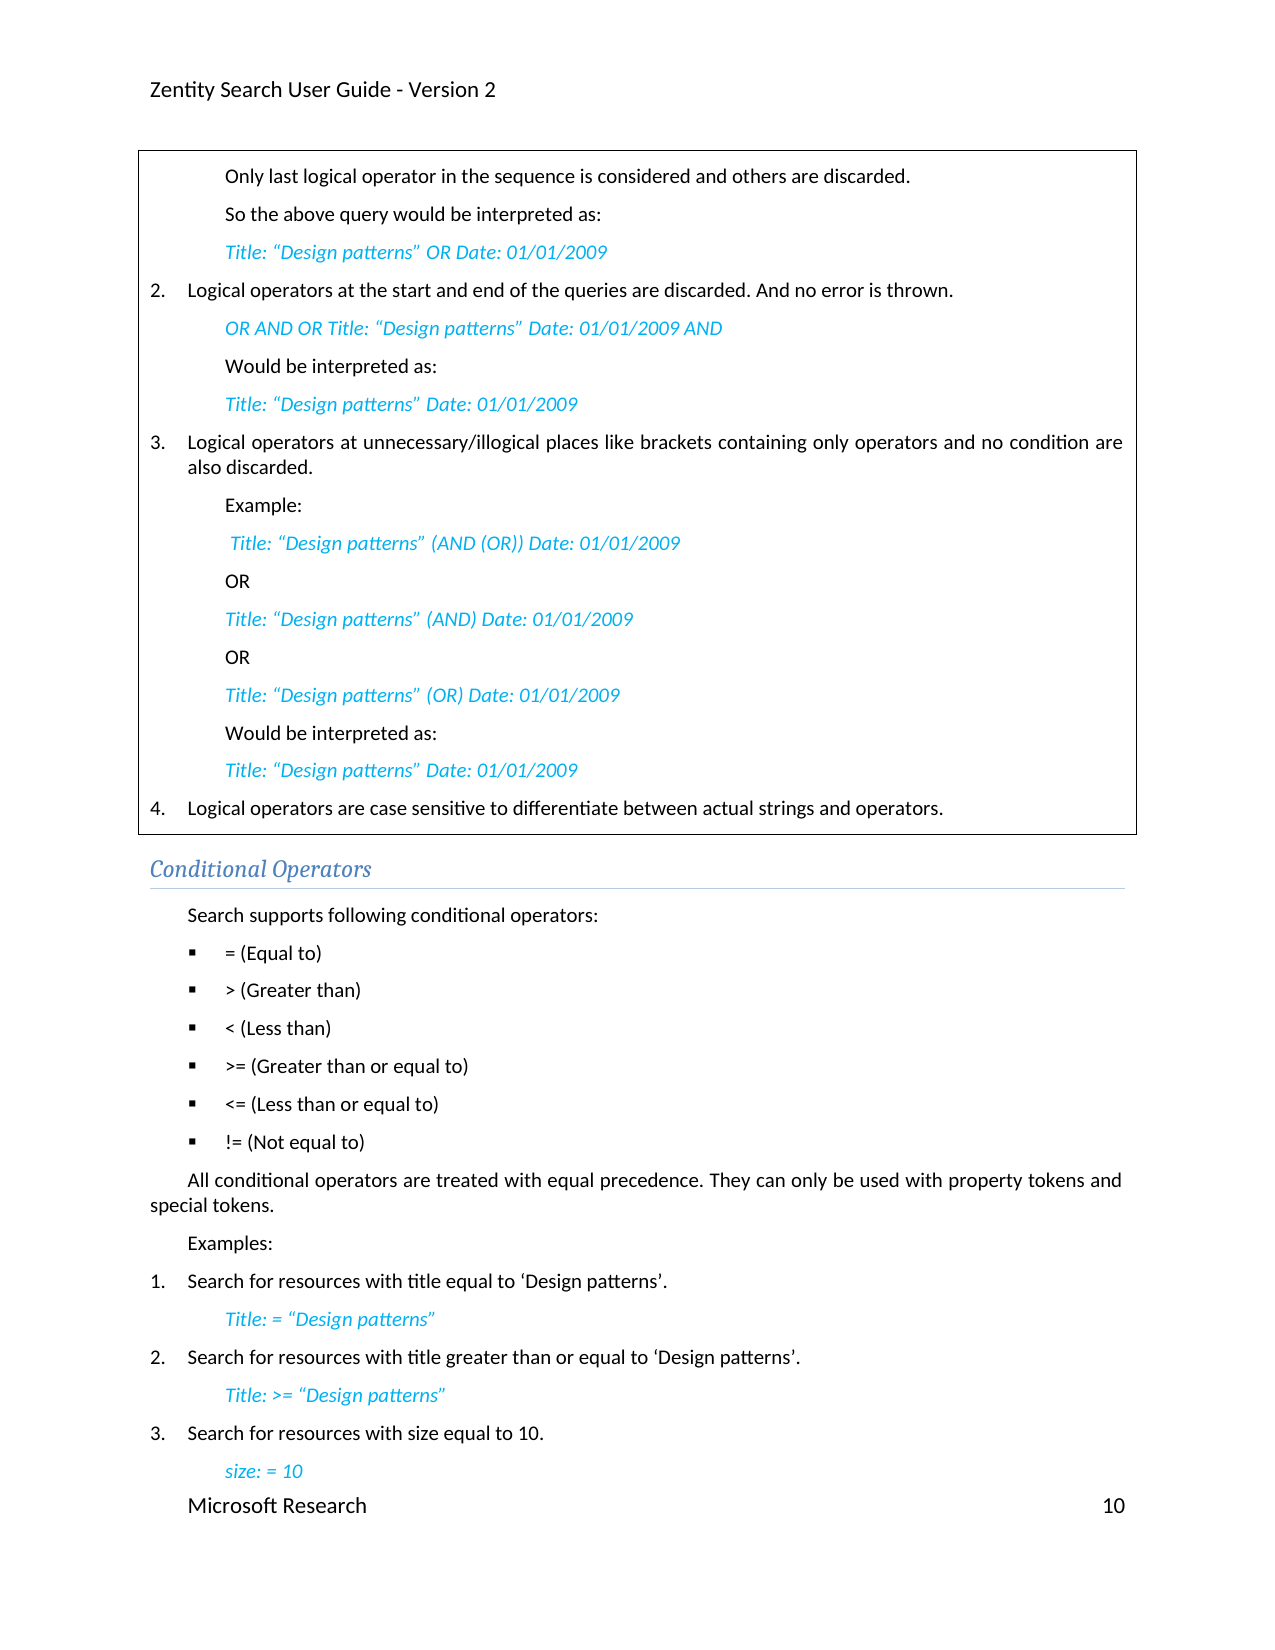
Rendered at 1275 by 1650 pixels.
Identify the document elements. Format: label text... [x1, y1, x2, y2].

list Search for resources with size equal to 10. [150, 1420, 1125, 1446]
text size: = 10 [187, 1458, 1125, 1483]
subtitle Conditional Operators [150, 855, 1125, 888]
text Search supports following conditional operators: [150, 902, 1125, 927]
list Search for resources with title equal to ‘Design patterns’. [150, 1268, 1125, 1294]
text Examples: [150, 1231, 1125, 1256]
list <= (Less than or equal to) [187, 1091, 1125, 1117]
list < (Less than) [187, 1016, 1125, 1041]
list Search for resources with title greater than or equal to ‘Design patterns’. [150, 1344, 1125, 1370]
text Title: = “Design patterns” [187, 1306, 1125, 1332]
list >= (Greater than or equal to) [187, 1053, 1125, 1079]
list = (Equal to) [187, 940, 1125, 965]
list > (Greater than) [187, 978, 1125, 1003]
text Title: >= “Design patterns” [187, 1382, 1125, 1408]
list != (Not equal to) [187, 1129, 1125, 1155]
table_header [139, 151, 1136, 833]
text All conditional operators are treated with equal precedence. They can only be used with perty tokens and special tokens. [150, 1167, 1125, 1218]
